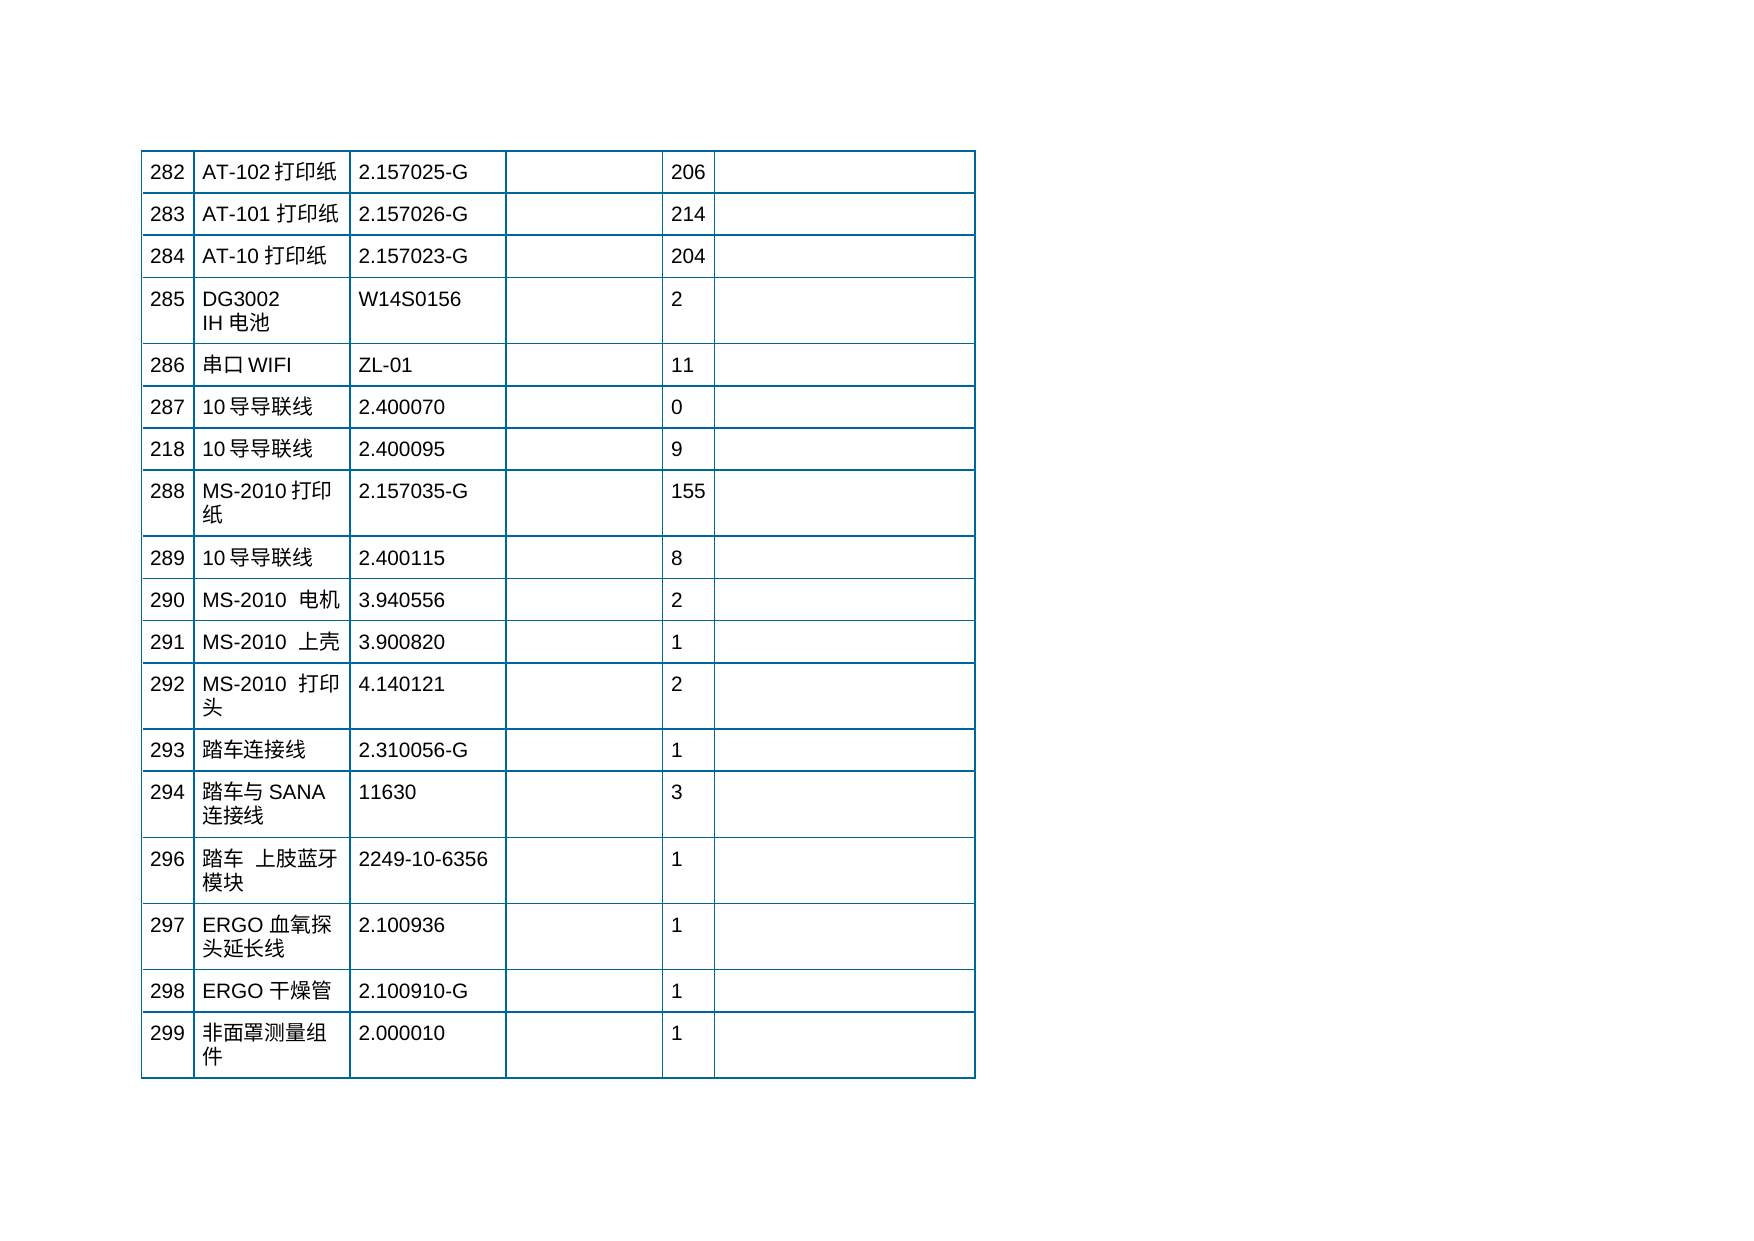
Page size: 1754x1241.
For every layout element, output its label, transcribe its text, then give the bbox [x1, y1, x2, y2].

table_cell [507, 236, 662, 277]
table_cell 155 [663, 471, 714, 535]
table_cell ERGO 血氧探头延长线 [195, 904, 349, 969]
table_cell [715, 387, 974, 427]
table_cell 1 [663, 838, 714, 903]
table_cell 284 [142, 235, 193, 277]
table_cell 4.140121 [351, 664, 505, 728]
table_cell 285 [142, 278, 193, 343]
table_cell [507, 429, 662, 469]
table_cell 踏车与SANA连接线 [195, 772, 349, 836]
table_cell [507, 970, 662, 1011]
table_cell [507, 772, 662, 836]
table_cell 292 [142, 663, 193, 728]
table_cell [715, 970, 974, 1011]
table_cell ZL-01 [351, 344, 505, 385]
table_cell 293 [142, 729, 193, 770]
table_cell 10导导联线 [195, 429, 349, 469]
table_cell 3.900820 [351, 621, 505, 662]
table_cell MS-2010打印纸 [195, 471, 349, 535]
table_cell [507, 387, 662, 427]
table_cell MS-2010 电机 [195, 579, 349, 620]
table_cell 1 [663, 621, 714, 662]
table_cell [507, 152, 662, 192]
table_cell [715, 537, 974, 578]
table_cell [507, 664, 662, 728]
table_cell [715, 471, 974, 535]
table_cell 10导导联线 [195, 537, 349, 578]
table_cell 289 [142, 536, 193, 578]
table_cell 291 [142, 621, 193, 662]
table_cell 286 [142, 344, 193, 385]
table_cell 2.157026-G [351, 194, 505, 234]
table_cell 10导导联线 [195, 387, 349, 427]
table_cell 非面罩测量组件 [195, 1013, 349, 1077]
table_cell [507, 621, 662, 662]
table_cell 1 [663, 730, 714, 770]
table_cell W14S0156 [351, 278, 505, 343]
table_cell 296 [142, 838, 193, 903]
table_cell [715, 236, 974, 277]
table_cell [507, 579, 662, 620]
table_cell 2.400095 [351, 429, 505, 469]
table_cell 2.400070 [351, 387, 505, 427]
table_cell 290 [142, 579, 193, 620]
table_cell [715, 730, 974, 770]
table_cell MS-2010 上壳 [195, 621, 349, 662]
table_cell 2.157025-G [351, 152, 505, 192]
table_cell 串口WIFI [195, 344, 349, 385]
table_cell 2.157023-G [351, 236, 505, 277]
table_cell 踏车连接线 [195, 730, 349, 770]
table_cell 297 [142, 904, 193, 969]
table_cell [715, 1013, 974, 1077]
table_cell 214 [663, 194, 714, 234]
table_cell [715, 621, 974, 662]
table_cell 1 [663, 1013, 714, 1077]
table_cell [715, 344, 974, 385]
table_cell 2249-10-6356 [351, 838, 505, 903]
table_cell DG3002 IH 电池 [195, 278, 349, 343]
table_cell [715, 838, 974, 903]
table_cell 287 [142, 386, 193, 427]
table_cell 2.157035-G [351, 471, 505, 535]
table_cell 204 [663, 236, 714, 277]
table_cell 9 [663, 429, 714, 469]
table_cell 1 [663, 904, 714, 969]
table_cell 1 [663, 970, 714, 1011]
table_cell 2.100936 [351, 904, 505, 969]
table_cell [715, 664, 974, 728]
table_cell 294 [142, 771, 193, 836]
table_cell 3.940556 [351, 579, 505, 620]
table_cell 11630 [351, 772, 505, 836]
table_cell 2 [663, 579, 714, 620]
table_cell [507, 838, 662, 903]
table_cell [715, 904, 974, 969]
table_cell [715, 194, 974, 234]
table_cell 0 [663, 387, 714, 427]
table_cell AT-101 打印纸 [195, 194, 349, 234]
table_cell 11 [663, 344, 714, 385]
table_cell 2 [663, 278, 714, 343]
table_cell AT-10 打印纸 [195, 236, 349, 277]
table_cell [715, 579, 974, 620]
table_cell [507, 344, 662, 385]
table_cell 2.000010 [351, 1013, 505, 1077]
table_cell [715, 772, 974, 836]
table_cell 2.310056-G [351, 730, 505, 770]
table_cell ERGO 干燥管 [195, 970, 349, 1011]
table_cell [507, 537, 662, 578]
table_cell [715, 429, 974, 469]
table_cell 298 [142, 970, 193, 1011]
table_cell 2 [663, 664, 714, 728]
table_cell [507, 904, 662, 969]
table_cell 206 [663, 152, 714, 192]
table_cell [507, 1013, 662, 1077]
table_cell 2.400115 [351, 537, 505, 578]
table_cell [507, 278, 662, 343]
table_cell 8 [663, 537, 714, 578]
table_cell [507, 471, 662, 535]
table_cell 踏车 上肢蓝牙模块 [195, 838, 349, 903]
table_cell 299 [142, 1012, 193, 1077]
table_cell 2.100910-G [351, 970, 505, 1011]
table_cell AT-102打印纸 [195, 152, 349, 192]
table_cell 282 [142, 152, 193, 192]
table_cell 283 [142, 193, 193, 234]
table_cell [507, 730, 662, 770]
table_cell MS-2010 打印头 [195, 664, 349, 728]
table_cell [715, 152, 974, 192]
table_cell [715, 278, 974, 343]
table_cell 3 [663, 772, 714, 836]
table_cell 288 [142, 470, 193, 535]
table_cell 218 [142, 428, 193, 469]
table_cell [507, 194, 662, 234]
